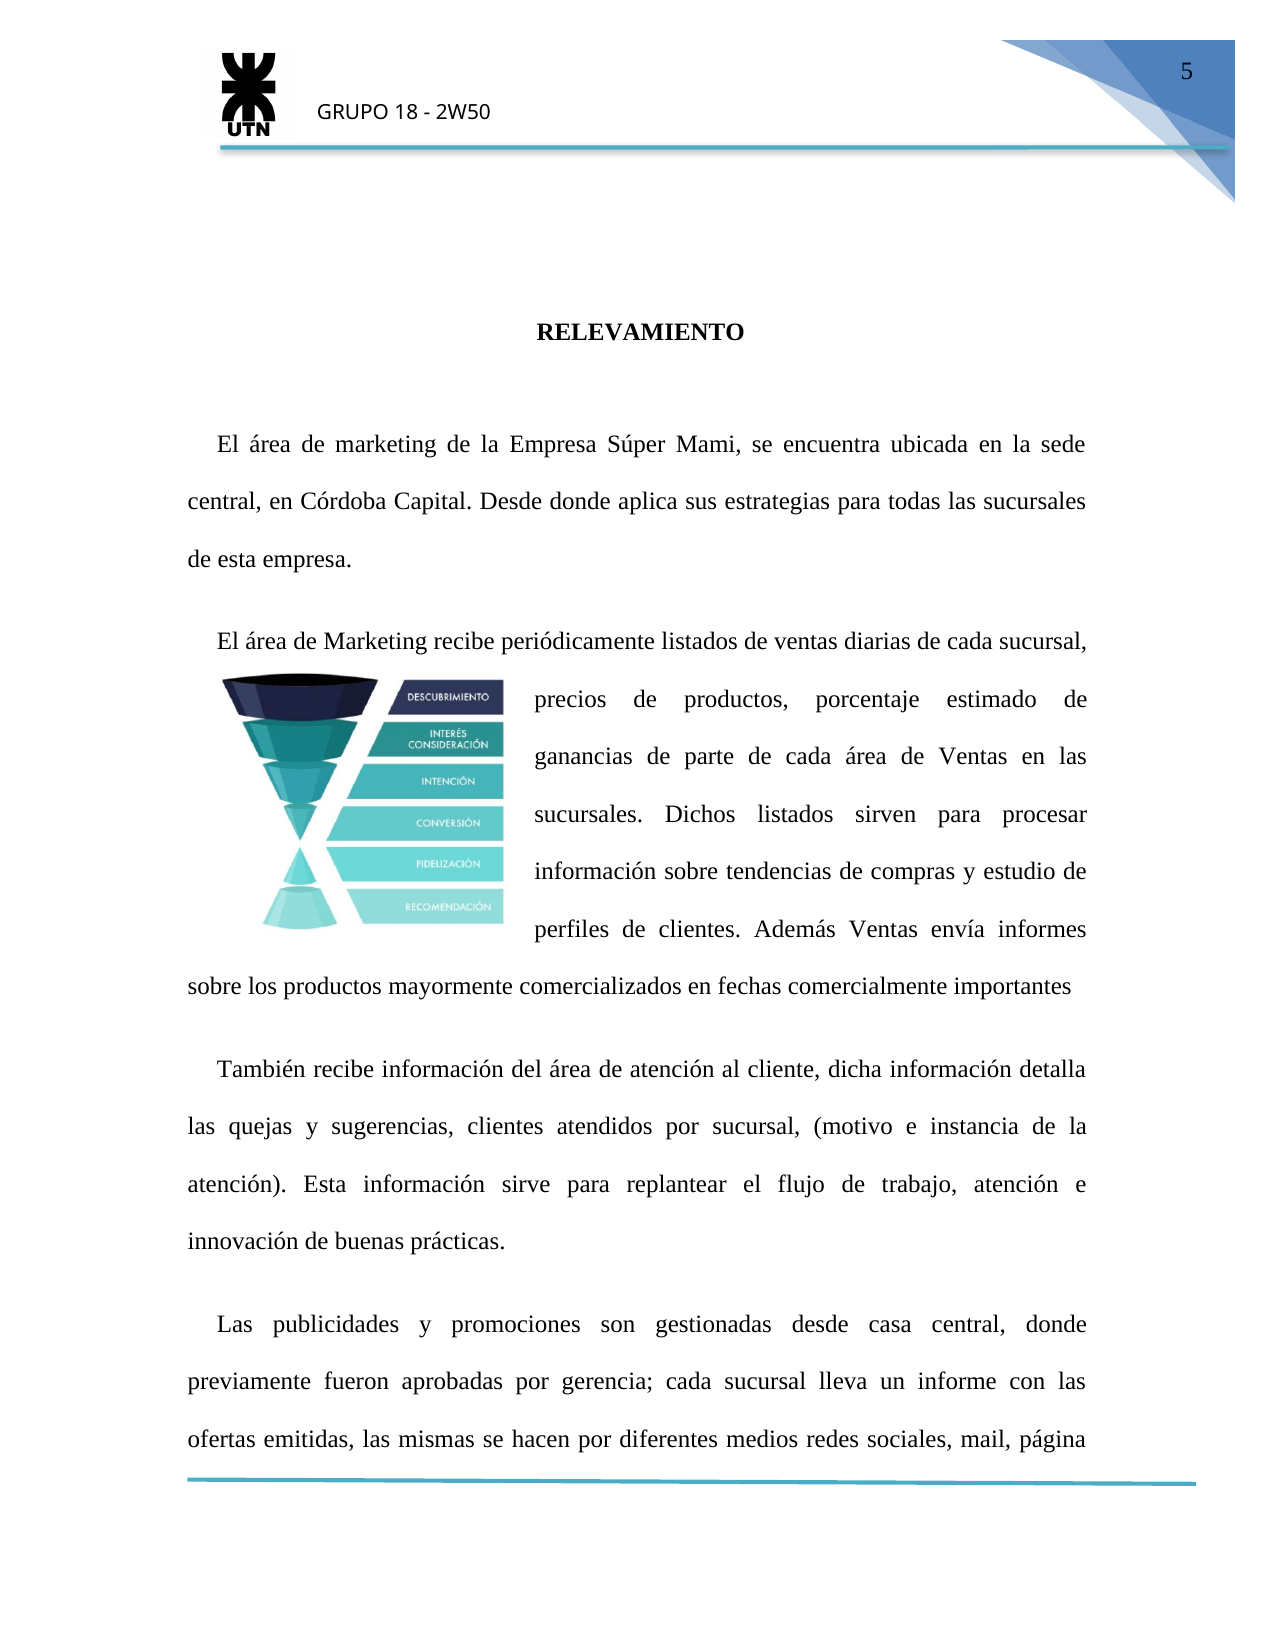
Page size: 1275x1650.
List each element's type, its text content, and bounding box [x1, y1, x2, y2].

picture [998, 40, 1235, 204]
picture [206, 662, 516, 938]
subtitle RELEVAMIENTO [187, 317, 1087, 346]
picture [202, 45, 294, 139]
text El área de marketing de la Empresa Súper Mami, se encuentra ubicada en la sede central, en Córdoba Capital. Desde donde aplica sus estrategias para todas las sucursales de esta empresa. [187, 429, 1087, 572]
text También recibe información del área de atención al cliente, dicha información detalla las quejas y sugerencias, clientes atendidos por sucursal, (motivo e instancia de la atención). Esta información sirve para replantear el flujo de trabajo, atención e innovación de buenas prácticas. [187, 1054, 1087, 1255]
